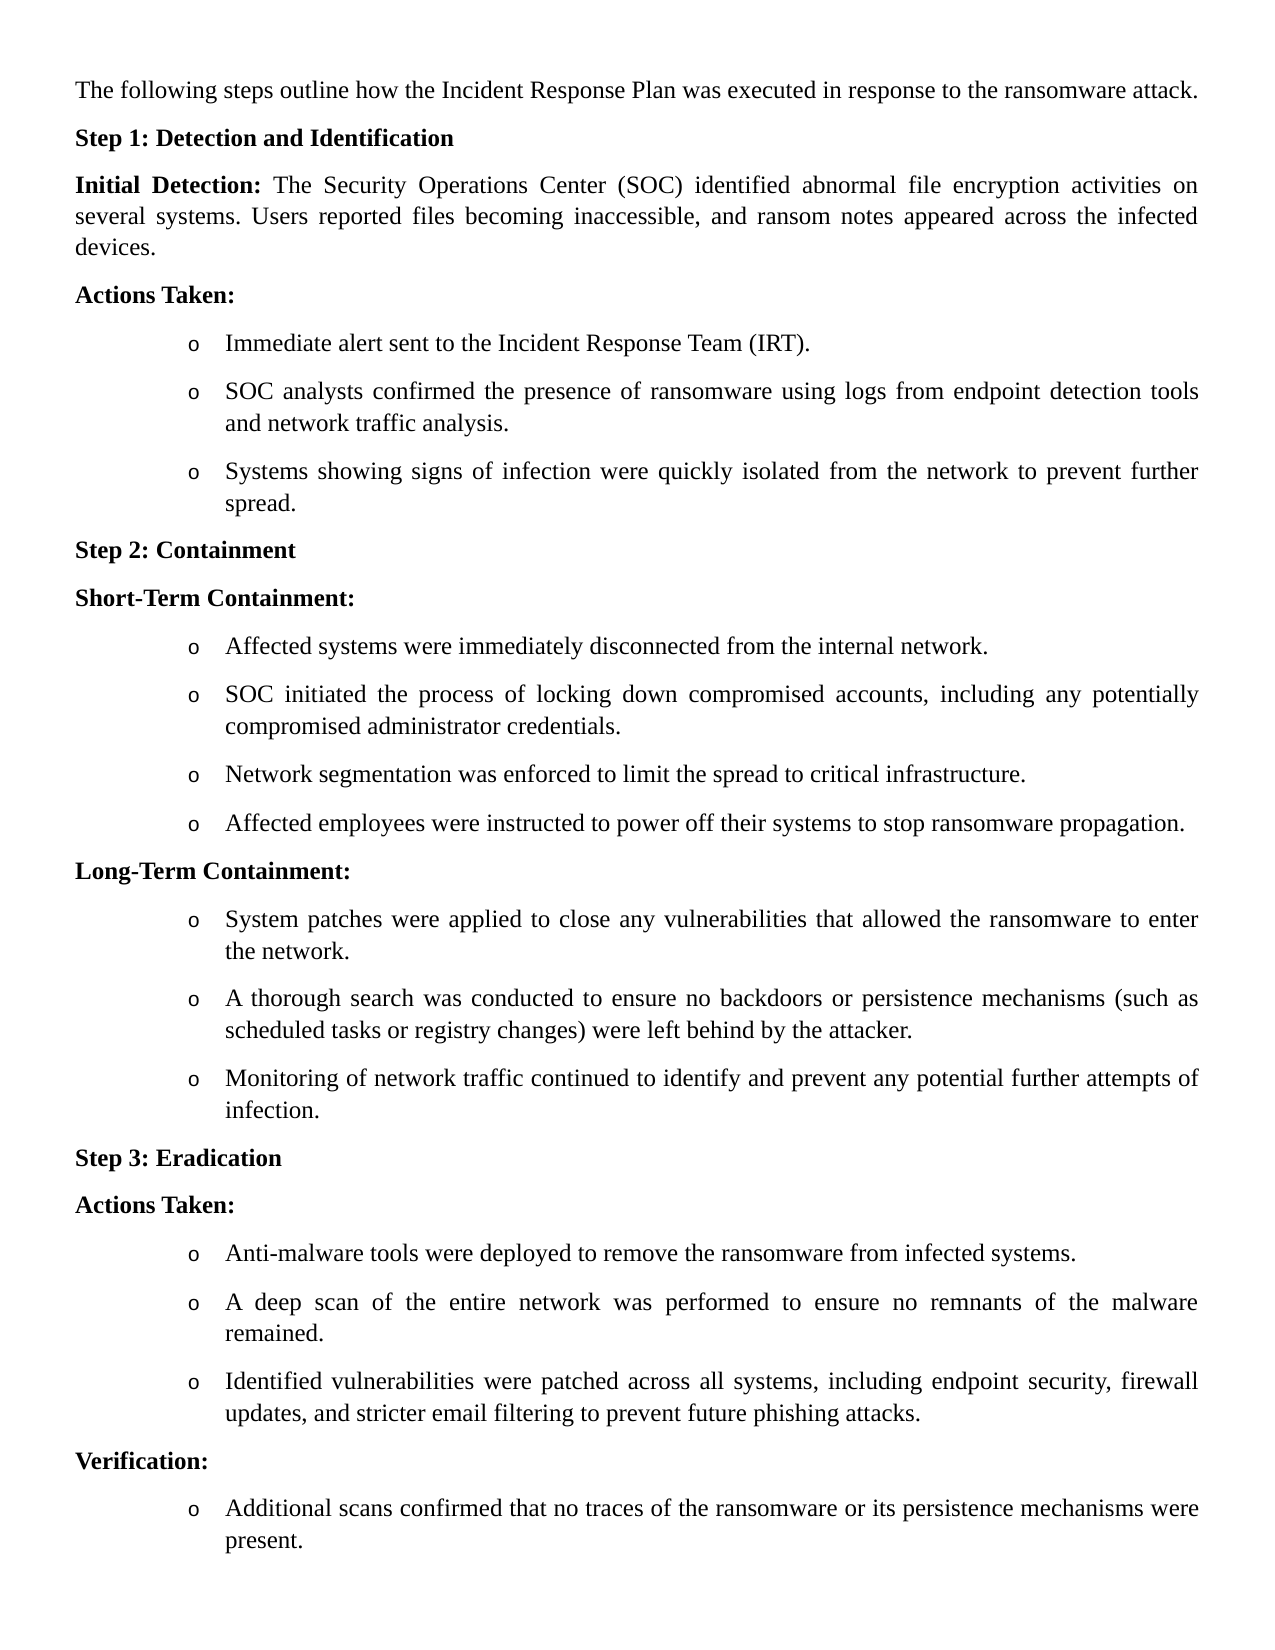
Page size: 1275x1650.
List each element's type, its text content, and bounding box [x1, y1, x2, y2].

text Verification: [75, 1446, 1200, 1474]
text Step 2: Containment [75, 536, 1200, 564]
list A thorough search was conducted to ensure no backdoors or persistence mechanisms (such as scheduled tasks or registry changes) were left behind by the attacker. [187, 983, 1200, 1044]
list System patches were applied to close any vulnerabilities that allowed the ransomware to enter the network. [187, 904, 1200, 964]
text Actions Taken: [75, 1190, 1200, 1219]
list Network segmentation was enforced to limit the spread to critical infrastructure. [187, 759, 1200, 789]
list Affected employees were instructed to power off their systems to stop ransomware propagation. [187, 808, 1200, 837]
text Short-Term Containment: [75, 583, 1200, 612]
list Identified vulnerabilities were patched across all systems, including endpoint security, firewall updates, and stricter email filtering to prevent future phishing attacks. [187, 1366, 1200, 1427]
text Actions Taken: [75, 280, 1200, 309]
list Additional scans confirmed that no traces of the ransomware or its persistence mechanisms were present. [187, 1493, 1200, 1554]
list Immediate alert sent to the Incident Response Team (IRT). [187, 328, 1200, 357]
list A deep scan of the entire network was performed to ensure no remnants of the malware remained. [187, 1287, 1200, 1347]
list Affected systems were immediately disconnected from the internal network. [187, 631, 1200, 661]
list Anti-malware tools were deployed to remove the ransomware from infected systems. [187, 1238, 1200, 1268]
text The following steps outline how the Incident Response Plan was executed in response to the ransomware attack. [75, 75, 1200, 104]
text Step 1: Detection and Identification [75, 123, 1200, 151]
list Systems showing signs of infection were quickly isolated from the network to prevent further spread. [187, 456, 1200, 517]
text Long-Term Containment: [75, 856, 1200, 885]
text Initial Detection: The Security Operations Center (SOC) identified abnormal file encryption activities on several systems. Users reported files becoming inaccessible, and ransom notes appeared across the infected devices. [75, 170, 1200, 261]
list SOC analysts confirmed the presence of ransomware using logs from endpoint detection tools and network traffic analysis. [187, 376, 1200, 437]
list Monitoring of network traffic continued to identify and prevent any potential further attempts of infection. [187, 1063, 1200, 1124]
text Step 3: Eradication [75, 1143, 1200, 1171]
list SOC initiated the process of locking down compromised accounts, including any potentially compromised administrator credentials. [187, 679, 1200, 740]
